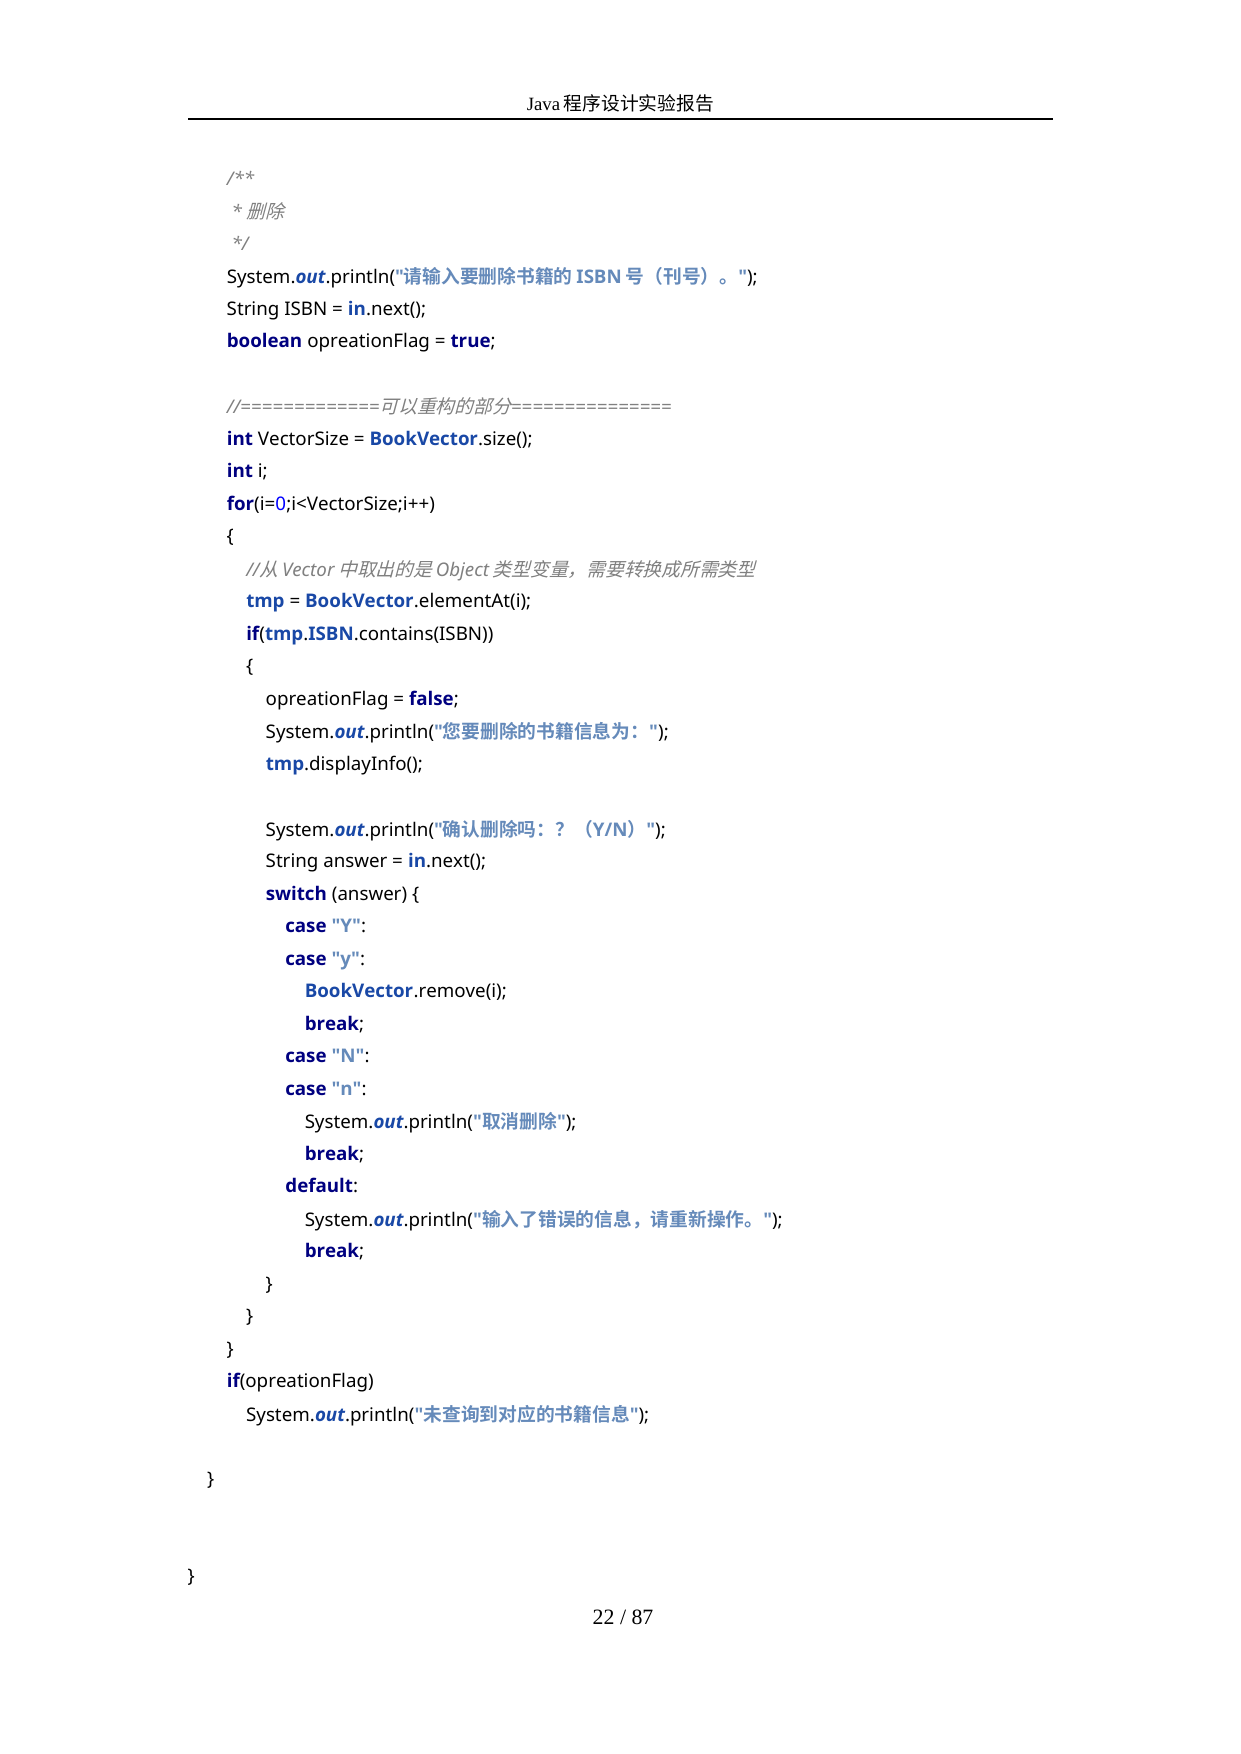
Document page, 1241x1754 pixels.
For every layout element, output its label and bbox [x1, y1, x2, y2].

text [187, 162, 1053, 1592]
